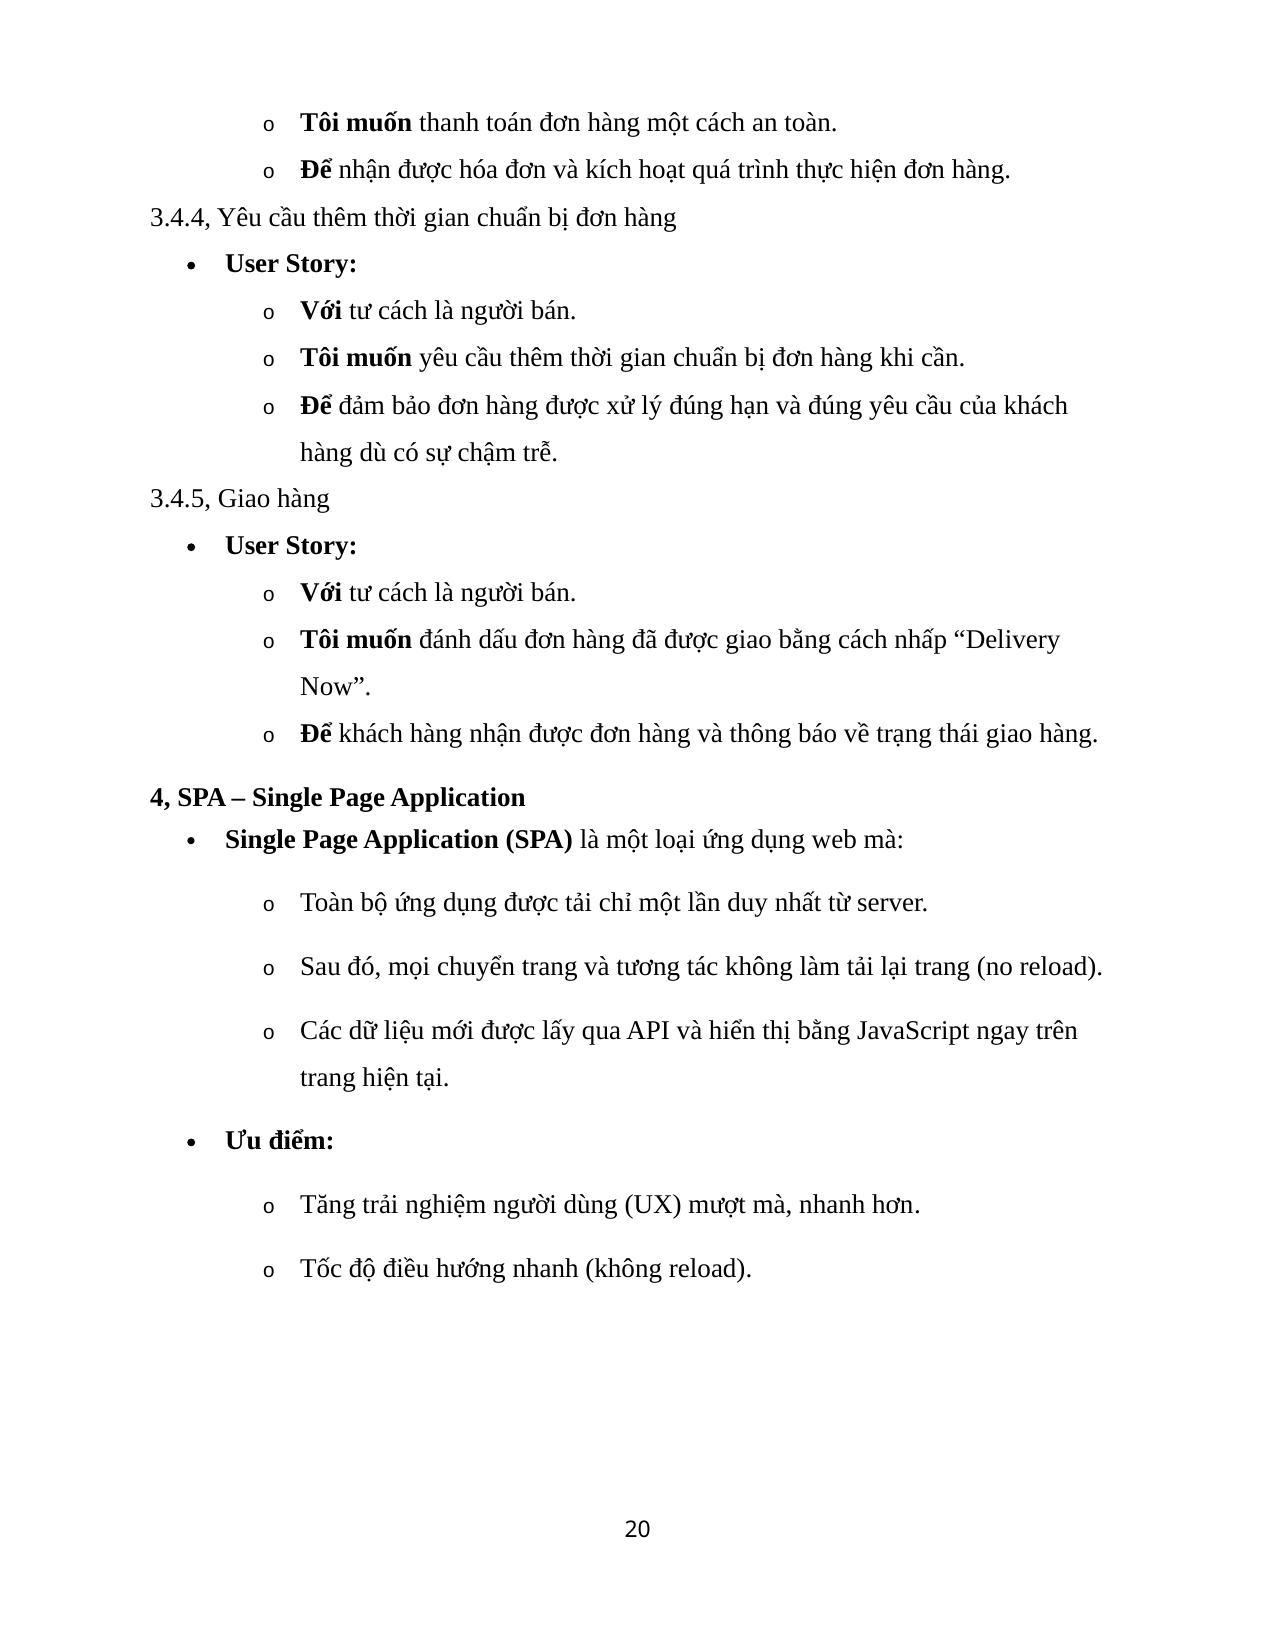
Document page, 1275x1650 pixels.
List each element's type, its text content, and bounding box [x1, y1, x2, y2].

list User Story: [187, 529, 1125, 560]
list Để đảm bảo đơn hàng được xử lý đúng hạn và đúng yêu cầu của khách hàng dù có sự chậm trễ. [262, 389, 1125, 467]
list Tôi muốn thanh toán đơn hàng một cách an toàn. [262, 106, 1125, 138]
list Để khách hàng nhận được đơn hàng và thông báo về trạng thái giao hàng. [262, 717, 1125, 748]
list Tăng trải nghiệm người dùng (UX) mượt mà, nhanh hơn. [262, 1188, 1125, 1219]
list Sau đó, mọi chuyển trang và tương tác không làm tải lại trang (no reload). [262, 950, 1125, 982]
list Tôi muốn đánh dấu đơn hàng đã được giao bằng cách nhấp “Delivery Now”. [262, 623, 1125, 701]
subtitle 4, SPA – Single Page Application [150, 781, 1125, 812]
list User Story: [187, 247, 1125, 279]
list Single Page Application (SPA) là một loại ứng dụng web mà: [187, 823, 1125, 854]
list Với tư cách là người bán. [262, 576, 1125, 607]
list Toàn bộ ứng dụng được tải chỉ một lần duy nhất từ server. [262, 886, 1125, 918]
list Các dữ liệu mới được lấy qua API và hiển thị bằng JavaScript ngay trên trang hiện tại. [262, 1014, 1125, 1092]
list Ưu điểm: [187, 1124, 1125, 1156]
list Với tư cách là người bán. [262, 294, 1125, 326]
list 3.4.4, Yêu cầu thêm thời gian chuẩn bị đơn hàng [150, 201, 1125, 232]
list 3.4.5, Giao hàng [150, 482, 1125, 514]
list Để nhận được hóa đơn và kích hoạt quá trình thực hiện đơn hàng. [262, 153, 1125, 185]
list Tôi muốn yêu cầu thêm thời gian chuẩn bị đơn hàng khi cần. [262, 341, 1125, 373]
list Tốc độ điều hướng nhanh (không reload). [262, 1252, 1125, 1283]
